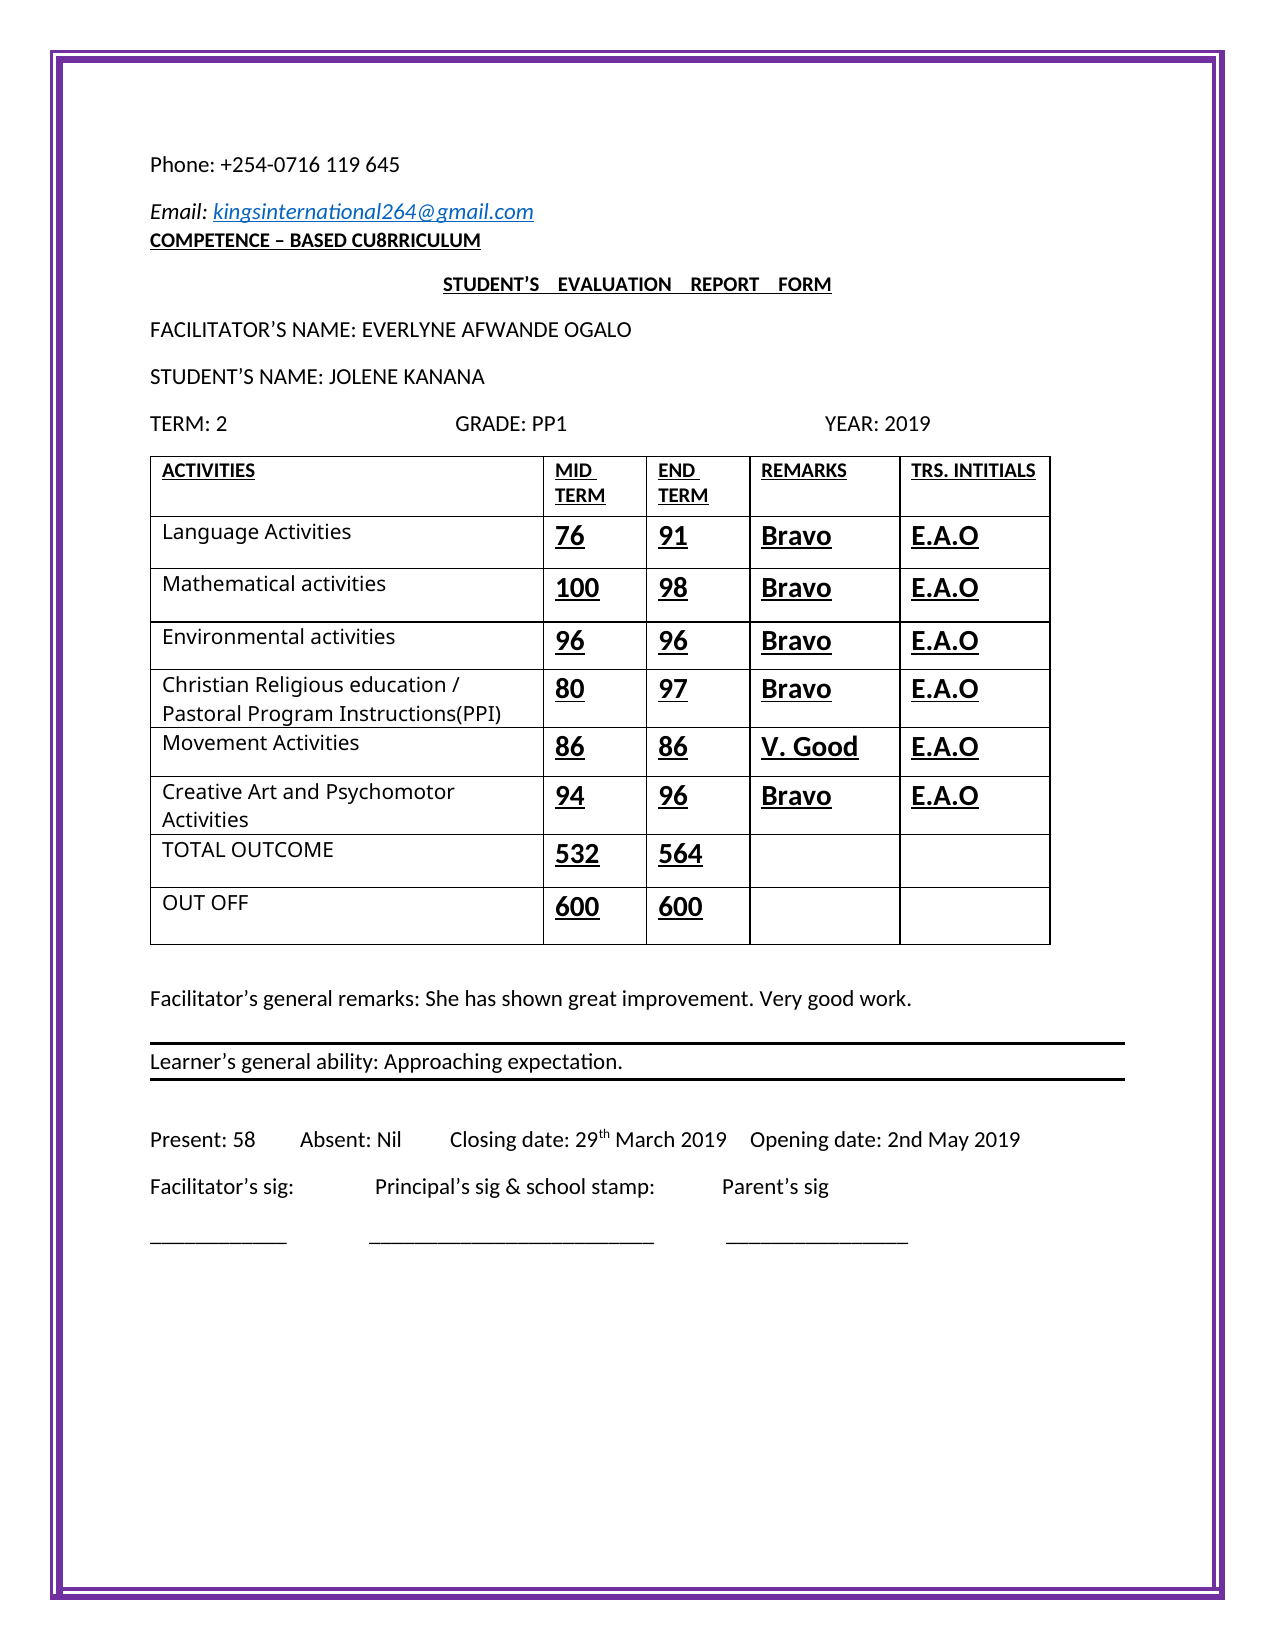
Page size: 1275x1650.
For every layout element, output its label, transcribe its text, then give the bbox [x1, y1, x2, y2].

table_cell 97 [647, 670, 749, 727]
table_cell 91 [647, 517, 749, 568]
table_header ACTIVITIES [151, 457, 543, 516]
table_cell Creative Art and Psychomotor Activities [151, 777, 543, 834]
table_cell 98 [647, 569, 749, 621]
table_cell [901, 835, 1049, 887]
table_cell 80 [544, 670, 646, 727]
text COMPETENCE – BASED CU8RRICULUM [150, 227, 1125, 252]
table_cell Christian Religious education / Pastoral Program Instructions(PPI) [151, 670, 543, 727]
text Phone: +254-0716 119 645 [150, 150, 1125, 178]
table_cell E.A.O [901, 569, 1049, 621]
table_cell E.A.O [901, 670, 1049, 727]
table_cell 86 [544, 728, 646, 776]
table_cell 96 [647, 623, 749, 669]
table_header MID TERM [544, 457, 646, 516]
table_cell Language Activities [151, 517, 543, 568]
table_cell 600 [544, 888, 646, 944]
table_cell OUT OFF [151, 888, 543, 944]
table_cell Movement Activities [151, 728, 543, 776]
text Learner’s general ability: Approaching expectation. [150, 1045, 1125, 1078]
table_cell E.A.O [901, 777, 1049, 834]
table_cell [751, 888, 899, 944]
table_cell 100 [544, 569, 646, 621]
table_cell Bravo [751, 777, 899, 834]
table_cell 564 [647, 835, 749, 887]
table_cell 76 [544, 517, 646, 568]
table_cell Bravo [751, 670, 899, 727]
table_cell Bravo [751, 623, 899, 669]
table_cell 600 [647, 888, 749, 944]
table_header END TERM [647, 457, 749, 516]
text Facilitator’s general remarks: She has shown great improvement. Very good work. [150, 984, 1125, 1012]
table_cell [901, 888, 1049, 944]
text Facilitator’s sig: Principal’s sig & school stamp: Parent’s sig [150, 1172, 1125, 1200]
table_header REMARKS [751, 457, 899, 516]
table_cell 86 [647, 728, 749, 776]
text STUDENT’S EVALUATION REPORT FORM [150, 271, 1125, 297]
table_cell 94 [544, 777, 646, 834]
text TERM: 2 GRADE: PP1 YEAR: 2019 [150, 409, 1125, 437]
table_cell E.A.O [901, 728, 1049, 776]
table_cell TOTAL OUTCOME [151, 835, 543, 887]
text FACILITATOR’S NAME: EVERLYNE AFWANDE OGALO [150, 315, 1125, 343]
table_cell 96 [647, 777, 749, 834]
table_cell V. Good [751, 728, 899, 776]
text STUDENT’S NAME: JOLENE KANANA [150, 362, 1125, 390]
text Present: 58 Absent: Nil Closing date: 29th March 2019 Opening date: 2nd May 2019 [150, 1125, 1125, 1153]
table_cell E.A.O [901, 517, 1049, 568]
text ____________ _________________________ ________________ [150, 1219, 1125, 1247]
table_cell 96 [544, 623, 646, 669]
table_cell Bravo [751, 517, 899, 568]
table_cell Mathematical activities [151, 569, 543, 621]
table_cell E.A.O [901, 623, 1049, 669]
table_header TRS. INTITIALS [901, 457, 1049, 516]
table_cell Environmental activities [151, 623, 543, 669]
table_cell Bravo [751, 569, 899, 621]
text Email: kingsinternational264@gmail.com [150, 197, 1125, 225]
table_cell [751, 835, 899, 887]
table_cell 532 [544, 835, 646, 887]
